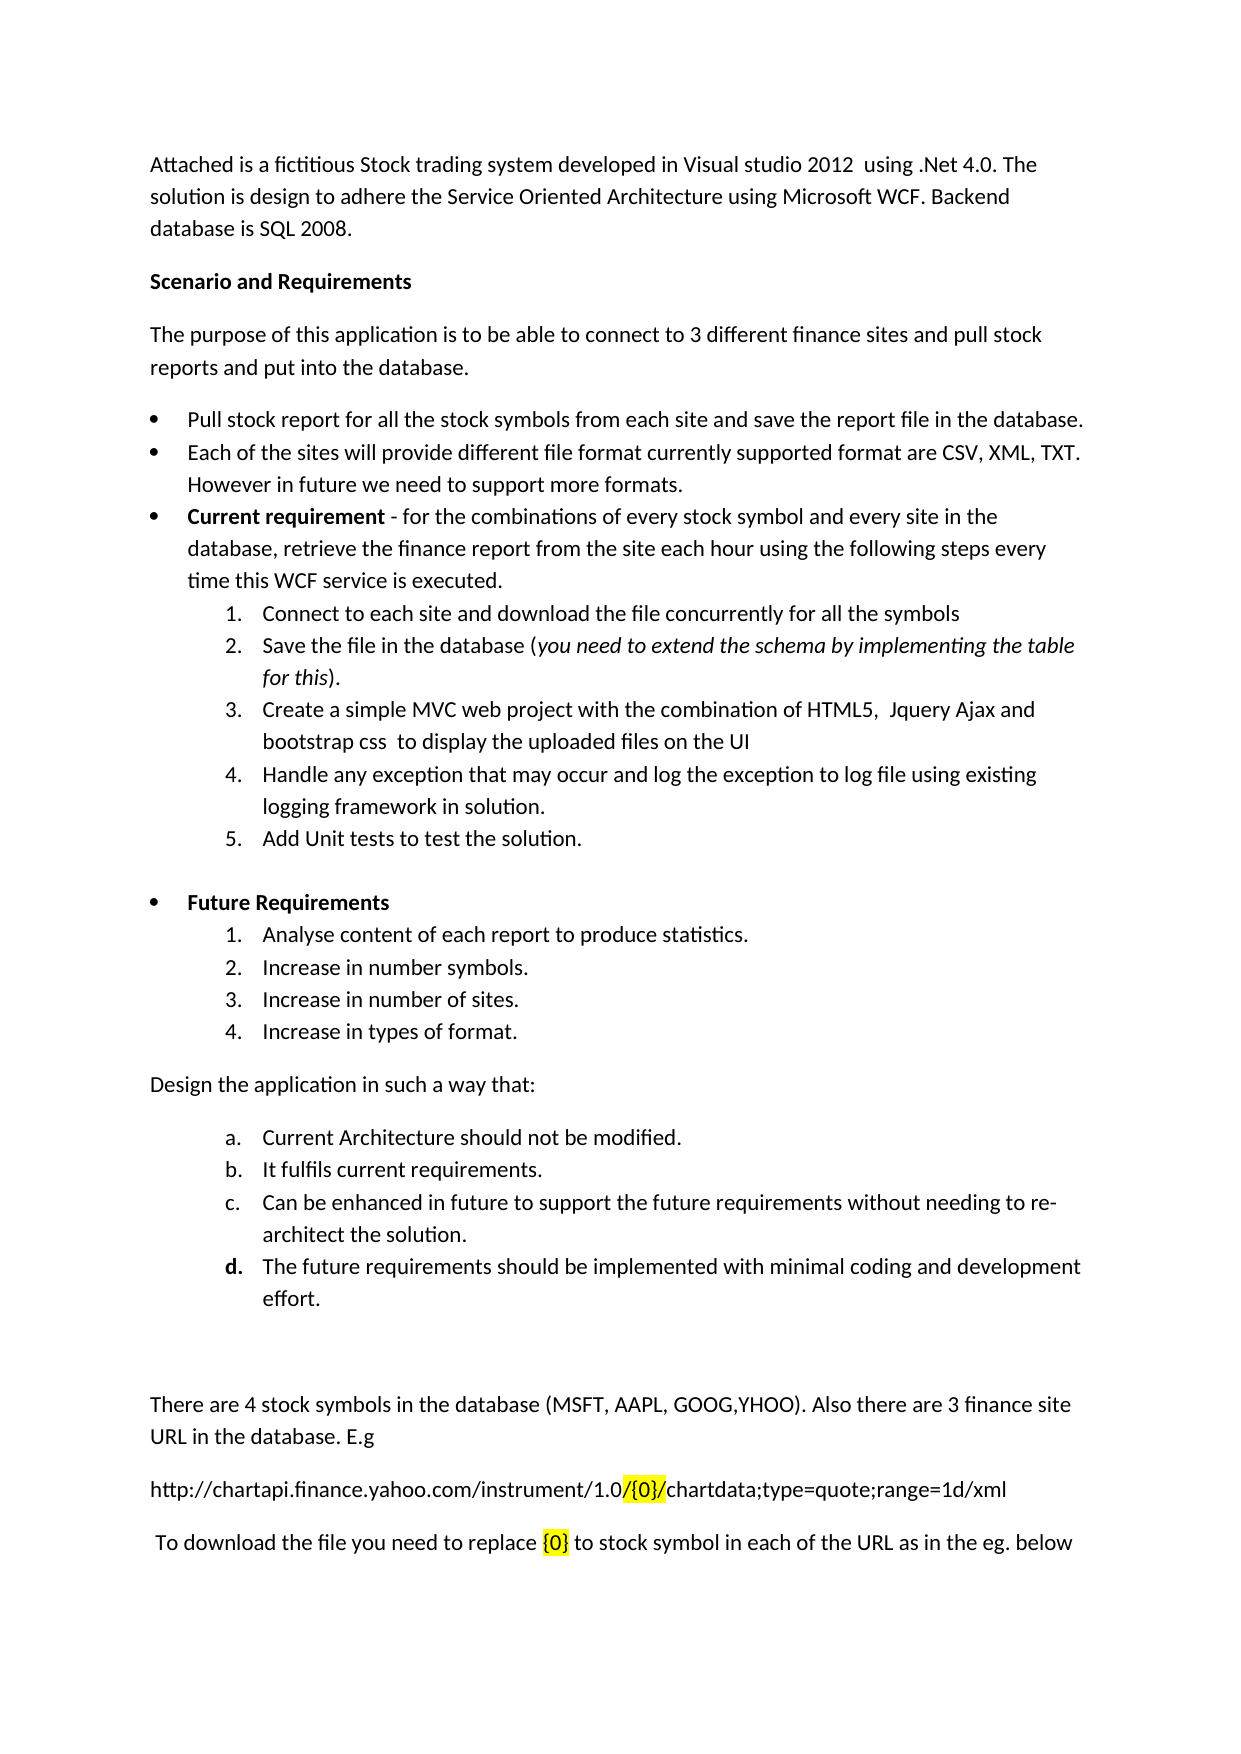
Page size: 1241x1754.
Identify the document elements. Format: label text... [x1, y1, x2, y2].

text There are 4 stock symbols in the database (MSFT, AAPL, GOOG,YHOO). Also there are 3 finance site URL in the database. E.g [150, 1390, 1090, 1450]
text http://chartapi.finance.yahoo.com/instrument/1.0/{0}/chartdata;type=quote;range=1d/xml [150, 1475, 623, 1503]
text Design the application in such a way that: [150, 1070, 1090, 1098]
list Can be enhanced in future to support the future requirements without needing to re-architect the solution. [225, 1188, 1090, 1248]
list Connect to each site and download the file concurrently for all the symbols [225, 599, 1090, 627]
list Increase in types of format. [225, 1017, 1090, 1045]
text Scenario and Requirements [150, 267, 1090, 295]
list Future Requirements [150, 888, 1090, 916]
list Analyse content of each report to produce statistics. [225, 921, 1090, 949]
list Current requirement - for the combinations of every stock symbol and every site in the database, retrieve the finance report from the site each hour using the following steps every time this WCF service is executed. [150, 502, 1090, 594]
list It fulfils current requirements. [225, 1155, 1090, 1183]
list Add Unit tests to test the solution. [225, 824, 1090, 852]
list Current Architecture should not be modified. [225, 1123, 1090, 1151]
list Each of the sites will provide different file format currently supported format are CSV, XML, TXT. However in future we need to support more formats. [150, 438, 1090, 498]
text http://chartapi.finance.yahoo.com/instrument/1.0/{0}/chartdata;type=quote;range=1d/xml [666, 1475, 1090, 1503]
list Create a simple MVC web project with the combination of HTML5, Jquery Ajax and bootstrap css to display the uploaded files on the UI [225, 695, 1090, 756]
list Save the file in the database (you need to extend the schema by implementing the table for this). [225, 631, 1090, 691]
list The future requirements should be implemented with minimal coding and development effort. [225, 1252, 1090, 1312]
text To download the file you need to replace {0} to stock symbol in each of the URL as in the eg. below [150, 1528, 1090, 1556]
list Increase in number of sites. [225, 985, 1090, 1013]
list Pull stock report for all the stock symbols from each site and save the report file in the database. [150, 406, 1090, 434]
text Attached is a fictitious Stock trading system developed in Visual studio 2012 using .Net 4.0. The solution is design to adhere the Service Oriented Architecture using Microsoft WCF. Backend database is SQL 2008. [150, 150, 1090, 242]
text The purpose of this application is to be able to connect to 3 different finance sites and pull stock reports and put into the database. [150, 320, 1090, 381]
list Handle any exception that may occur and log the exception to log file using existing logging framework in solution. [225, 760, 1090, 820]
list Increase in number symbols. [225, 953, 1090, 981]
